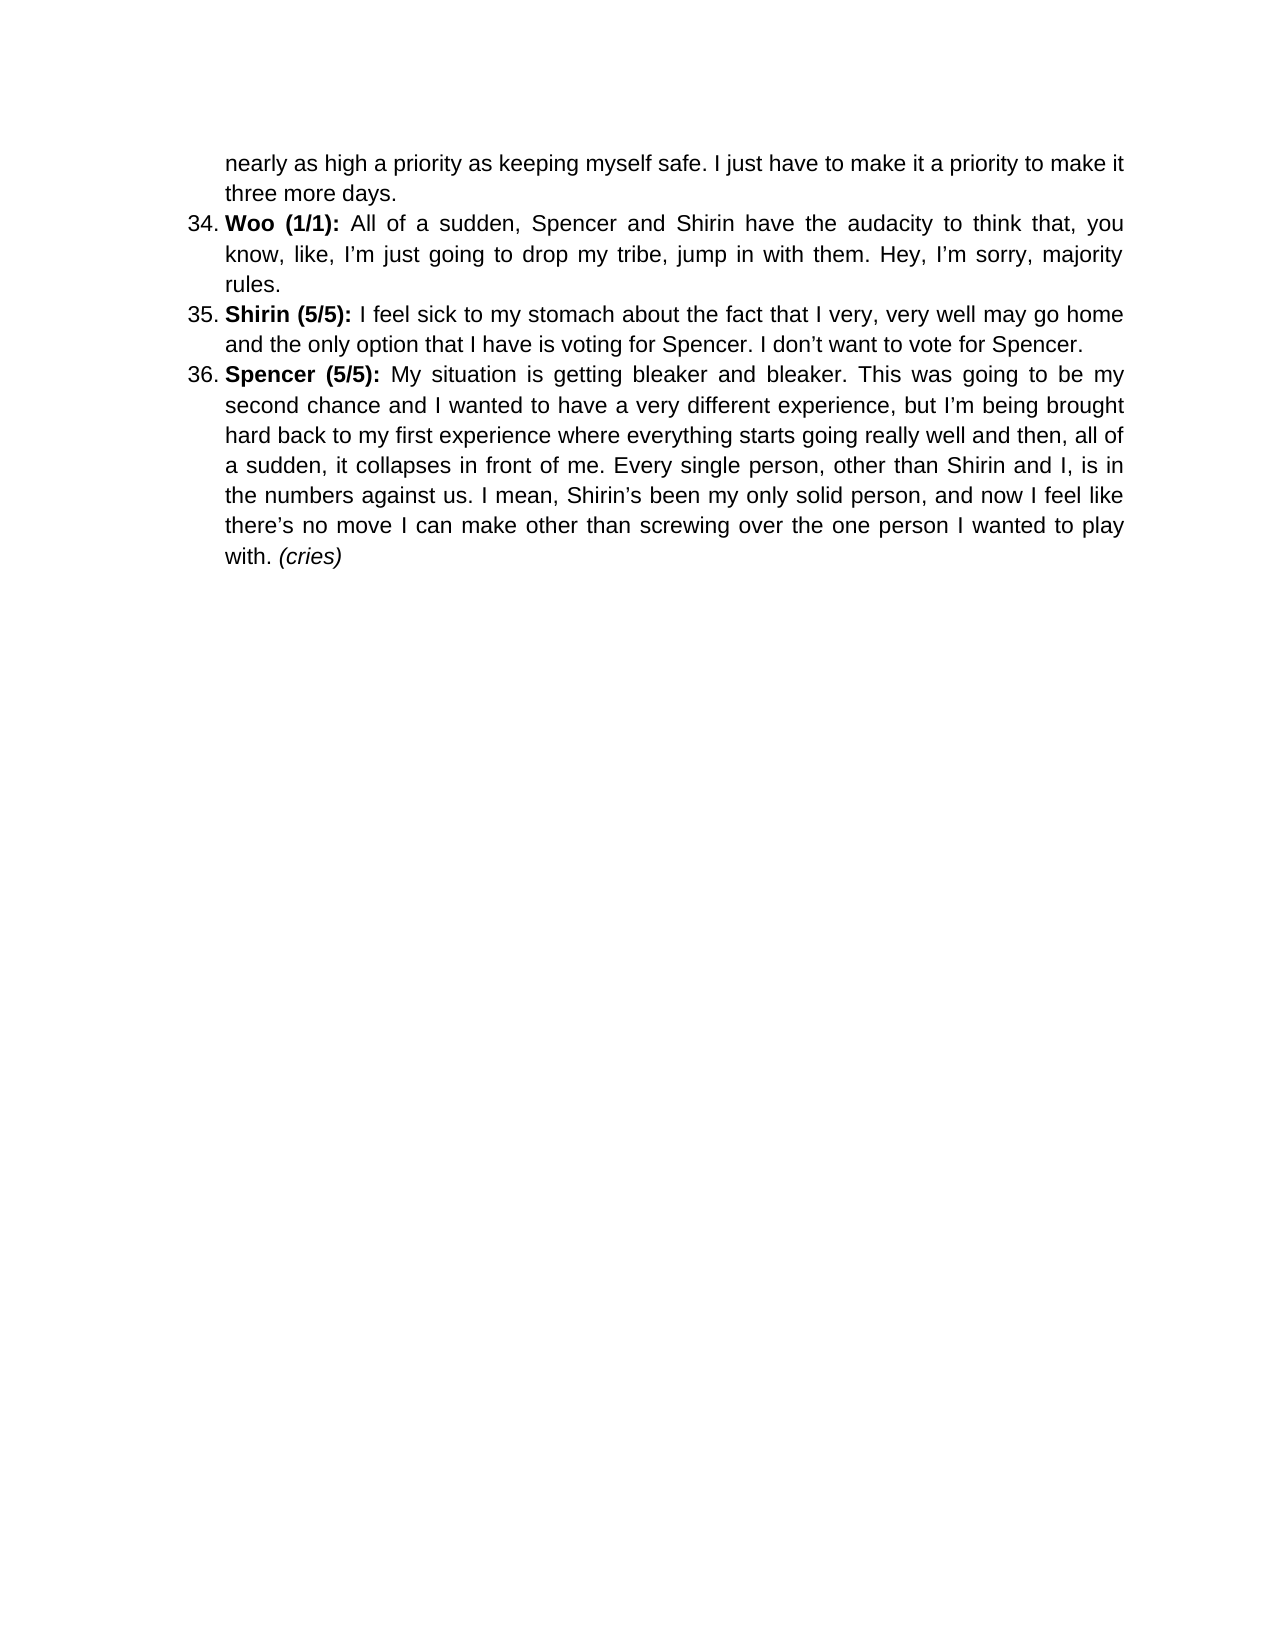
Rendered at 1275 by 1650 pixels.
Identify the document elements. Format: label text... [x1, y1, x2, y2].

list Spencer (5/5): My situation is getting bleaker and bleaker. This was going to be my second chance and I wanted to have a very different experience, but I’m being brought hard back to my first experience where everything starts going really well and then, all of a sudden, it collapses in front of me. Every single person, other than Shirin and I, is in the numbers against us. I mean, Shirin’s been my only solid person, and now I feel like there’s no move I can make other than screwing over the one person I wanted to play with. (cries) [187, 361, 1125, 569]
list Shirin (5/5): I feel sick to my stomach about the fact that I very, very well may go home and the only option that I have is voting for Spencer. I don’t want to vote for Spencer. [187, 301, 1125, 358]
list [187, 150, 1125, 207]
list Woo (1/1): All of a sudden, Spencer and Shirin have the audacity to think that, you know, like, I’m just going to drop my tribe, jump in with them. Hey, I’m sorry, majority rules. [187, 210, 1125, 297]
